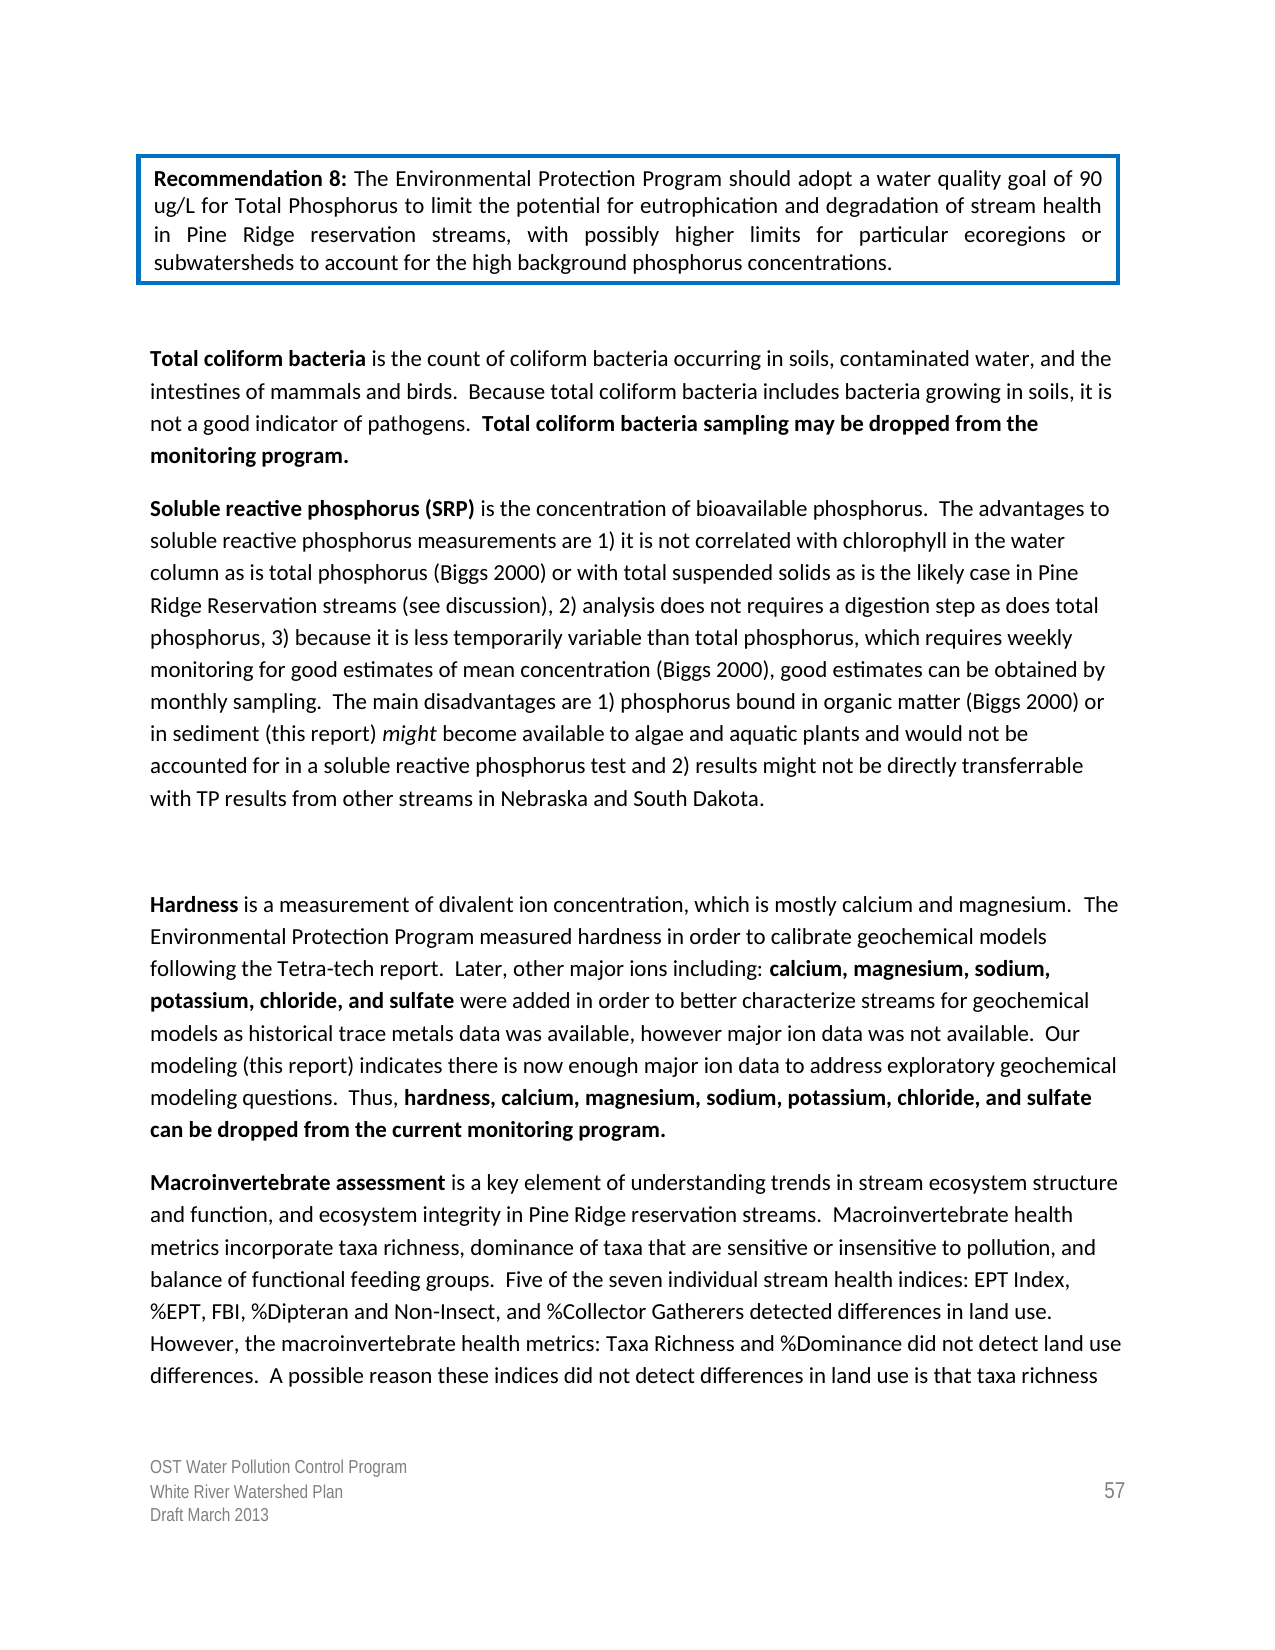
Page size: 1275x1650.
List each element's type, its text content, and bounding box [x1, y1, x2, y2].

text Total coliform bacteria is the count of coliform bacteria occurring in soils, contaminated water, and the intestines of mammals and birds. Because total coliform bacteria includes bacteria growing in soils, it is not a good indicator of pathogens. Total coliform bacteria sampling may be dropped from the monitoring program. [150, 344, 1125, 469]
text Hardness is a measurement of divalent ion concentration, which is mostly calcium and magnesium. The Environmental Protection Program measured hardness in order to calibrate geochemical models following the Tetra-tech report. Later, other major ions including: calcium, magnesium, sodium, potassium, chloride, and sulfate were added in order to better characterize streams for geochemical models as historical trace metals data was available, however major ion data was not available. Our modeling (this report) indicates there is now enough major ion data to address exploratory geochemical modeling questions. Thus, hardness, calcium, magnesium, sodium, potassium, chloride, and sulfate can be dropped from the current monitoring program. [150, 890, 1125, 1143]
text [150, 1168, 1125, 1389]
text Soluble reactive phosphorus (SRP) is the concentration of bioavailable phosphorus. The advantages to soluble reactive phosphorus measurements are 1) it is not correlated with chlorophyll in the water column as is total phosphorus (Biggs 2000) or with total suspended solids as is the likely case in Pine Ridge Reservation streams (see discussion), 2) analysis does not requires a digestion step as does total phosphorus, 3) because it is less temporarily variable than total phosphorus, which requires weekly monitoring for good estimates of mean concentration (Biggs 2000), good estimates can be obtained by monthly sampling. The main disadvantages are 1) phosphorus bound in organic matter (Biggs 2000) or in sediment (this report) might become available to algae and aquatic plants and would not be accounted for in a soluble reactive phosphorus test and 2) results might not be directly transferrable with TP results from other streams in Nebraska and South Dakota. [150, 494, 1125, 812]
